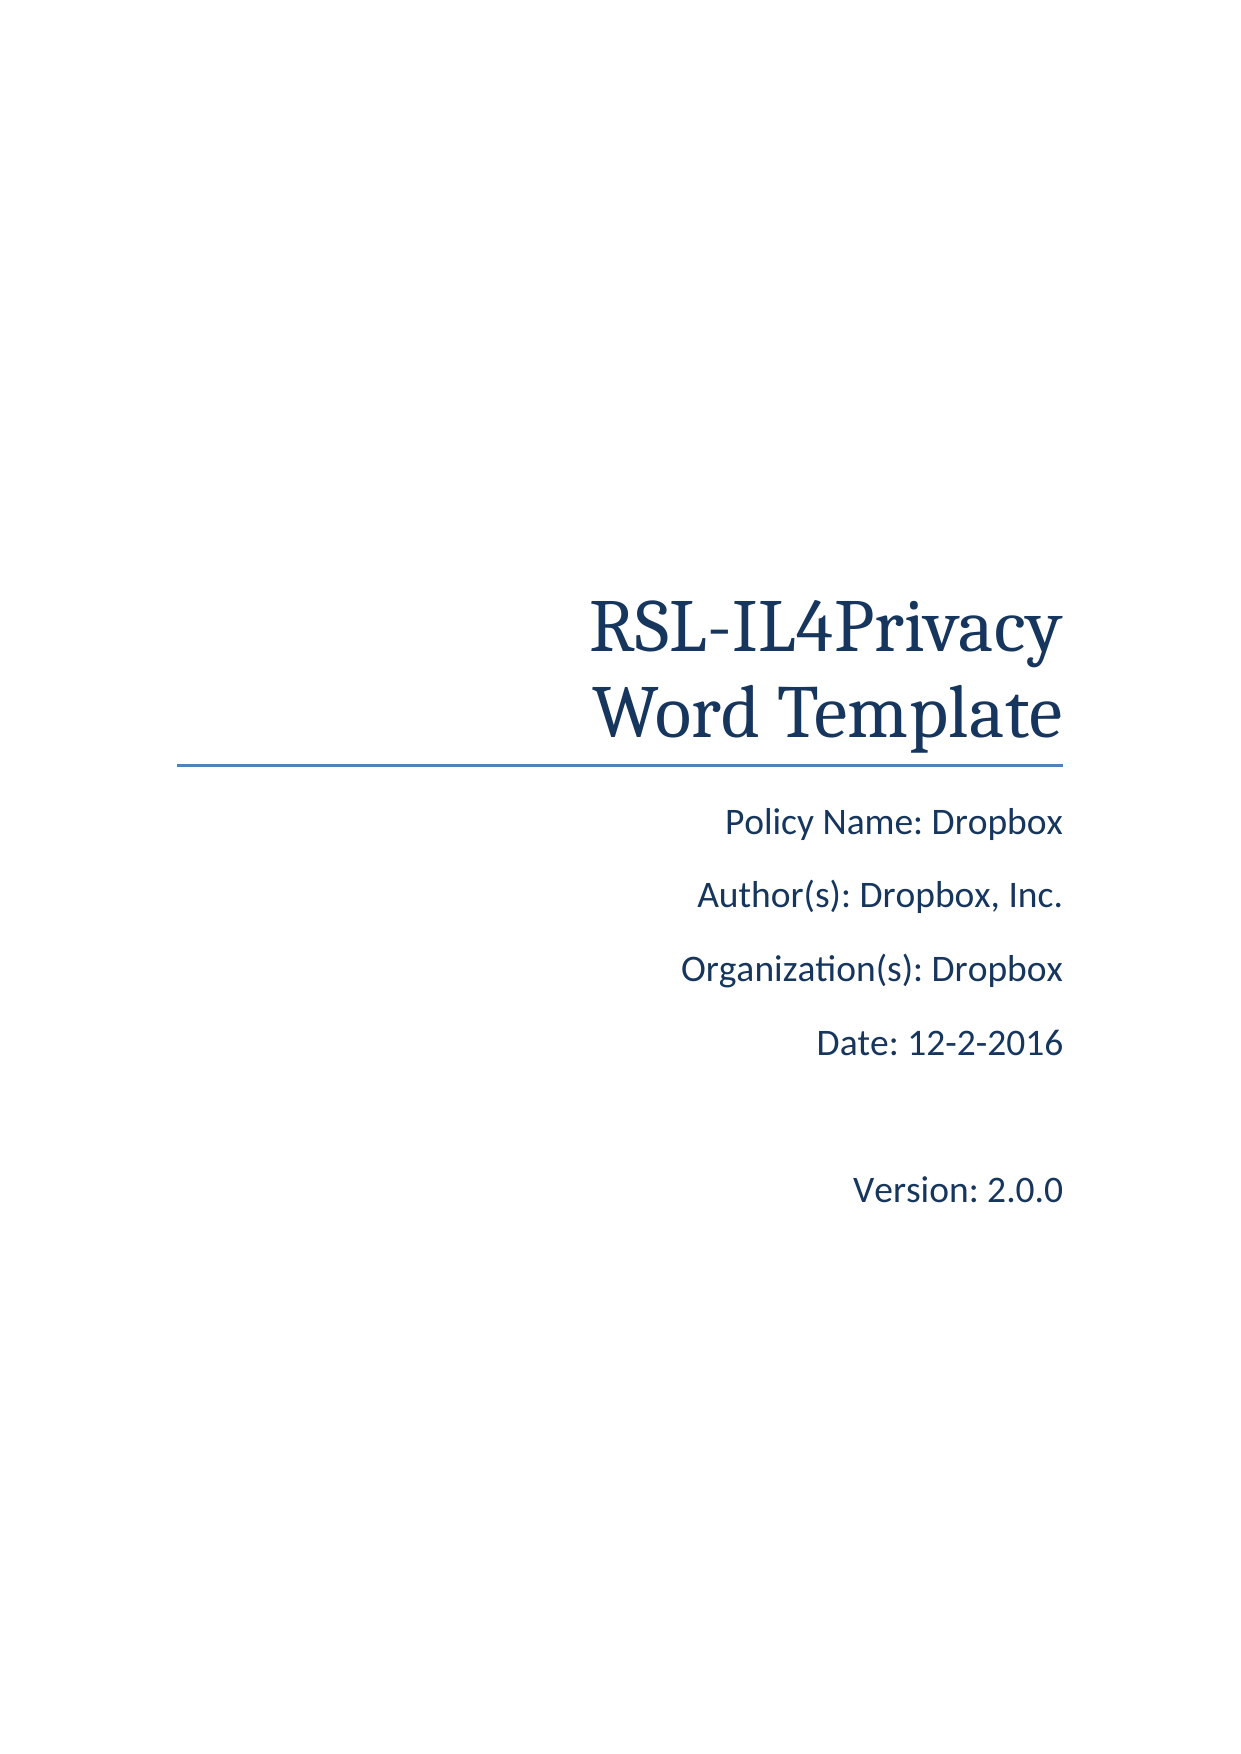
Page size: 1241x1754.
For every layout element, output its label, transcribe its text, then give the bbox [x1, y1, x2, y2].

title RSL-IL4Privacy [177, 584, 1063, 670]
text Organization(s): Dropbox [177, 945, 1063, 991]
text Author(s): Dropbox, Inc. [177, 871, 1063, 917]
text Date: 12-2-2016 [177, 1018, 1063, 1064]
text Policy Name: Dropbox [177, 798, 1063, 844]
text Version: 2.0.0 [177, 1166, 1063, 1211]
title Word Template [177, 670, 1063, 764]
